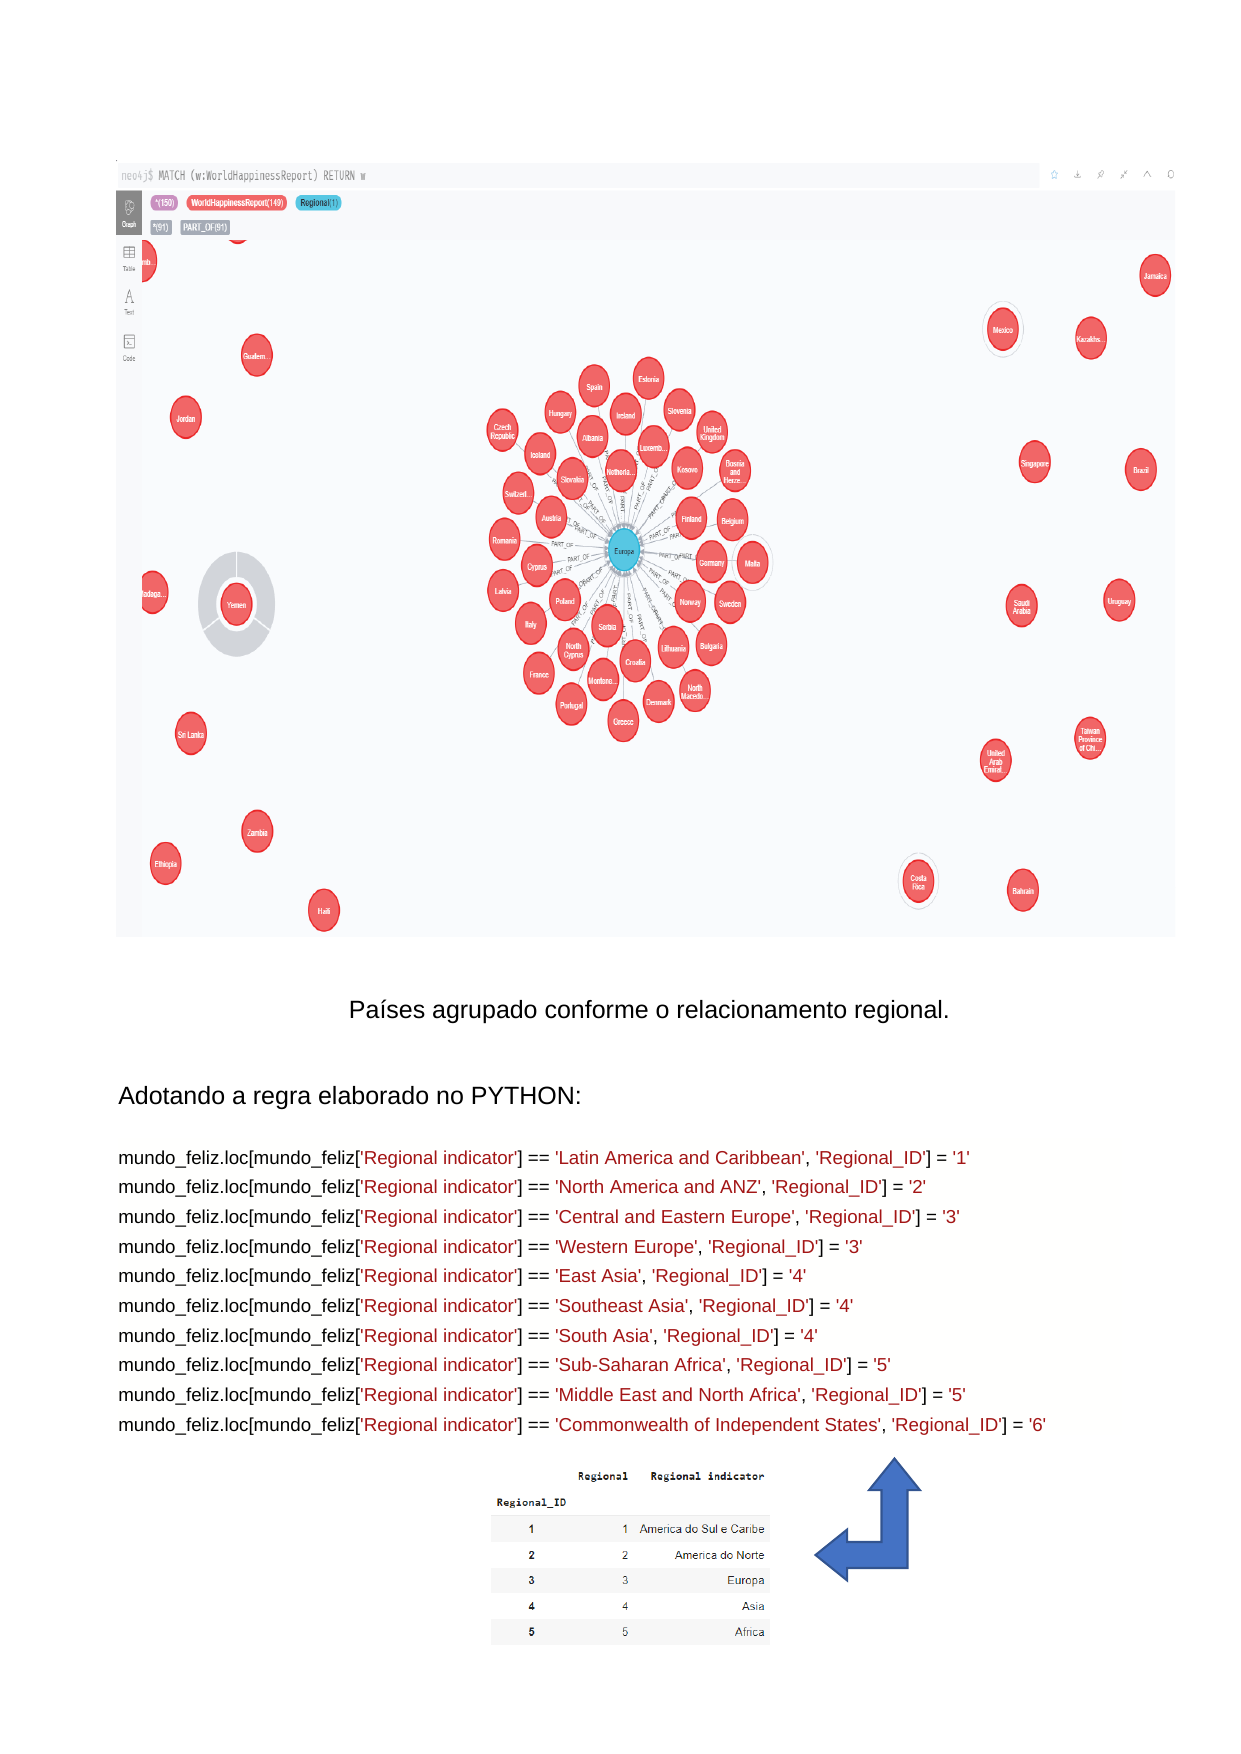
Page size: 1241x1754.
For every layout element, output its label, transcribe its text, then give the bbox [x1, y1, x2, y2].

text mundo_feliz.loc[mundo_feliz['Regional indicator'] == 'Commonwealth of Independent States', 'Regional_ID'] = '6' [118, 1406, 1122, 1435]
text mundo_feliz.loc[mundo_feliz['Regional indicator'] == 'Latin America and Caribbean', 'Regional_ID'] = '1' [118, 1138, 1122, 1168]
text Países agrupado conforme o relacionamento regional. [177, 994, 1122, 1023]
text mundo_feliz.loc[mundo_feliz['Regional indicator'] == 'Central and Eastern Europe', 'Regional_ID'] = '3' [118, 1198, 1122, 1227]
text mundo_feliz.loc[mundo_feliz['Regional indicator'] == 'North America and ANZ', 'Regional_ID'] = '2' [118, 1168, 1122, 1198]
text mundo_feliz.loc[mundo_feliz['Regional indicator'] == 'Western Europe', 'Regional_ID'] = '3' [118, 1227, 1122, 1257]
text mundo_feliz.loc[mundo_feliz['Regional indicator'] == 'Sub-Saharan Africa', 'Regional_ID'] = '5' [118, 1346, 1122, 1376]
picture [116, 160, 1176, 937]
picture [482, 1466, 777, 1651]
text mundo_feliz.loc[mundo_feliz['Regional indicator'] == 'Middle East and North Africa', 'Regional_ID'] = '5' [118, 1376, 1122, 1406]
text mundo_feliz.loc[mundo_feliz['Regional indicator'] == 'East Asia', 'Regional_ID'] = '4' [118, 1257, 1122, 1287]
text mundo_feliz.loc[mundo_feliz['Regional indicator'] == 'Southeast Asia', 'Regional_ID'] = '4' [118, 1287, 1122, 1316]
text mundo_feliz.loc[mundo_feliz['Regional indicator'] == 'South Asia', 'Regional_ID'] = '4' [118, 1316, 1122, 1346]
text Adotando a regra elaborado no PYTHON: [118, 1081, 1122, 1109]
